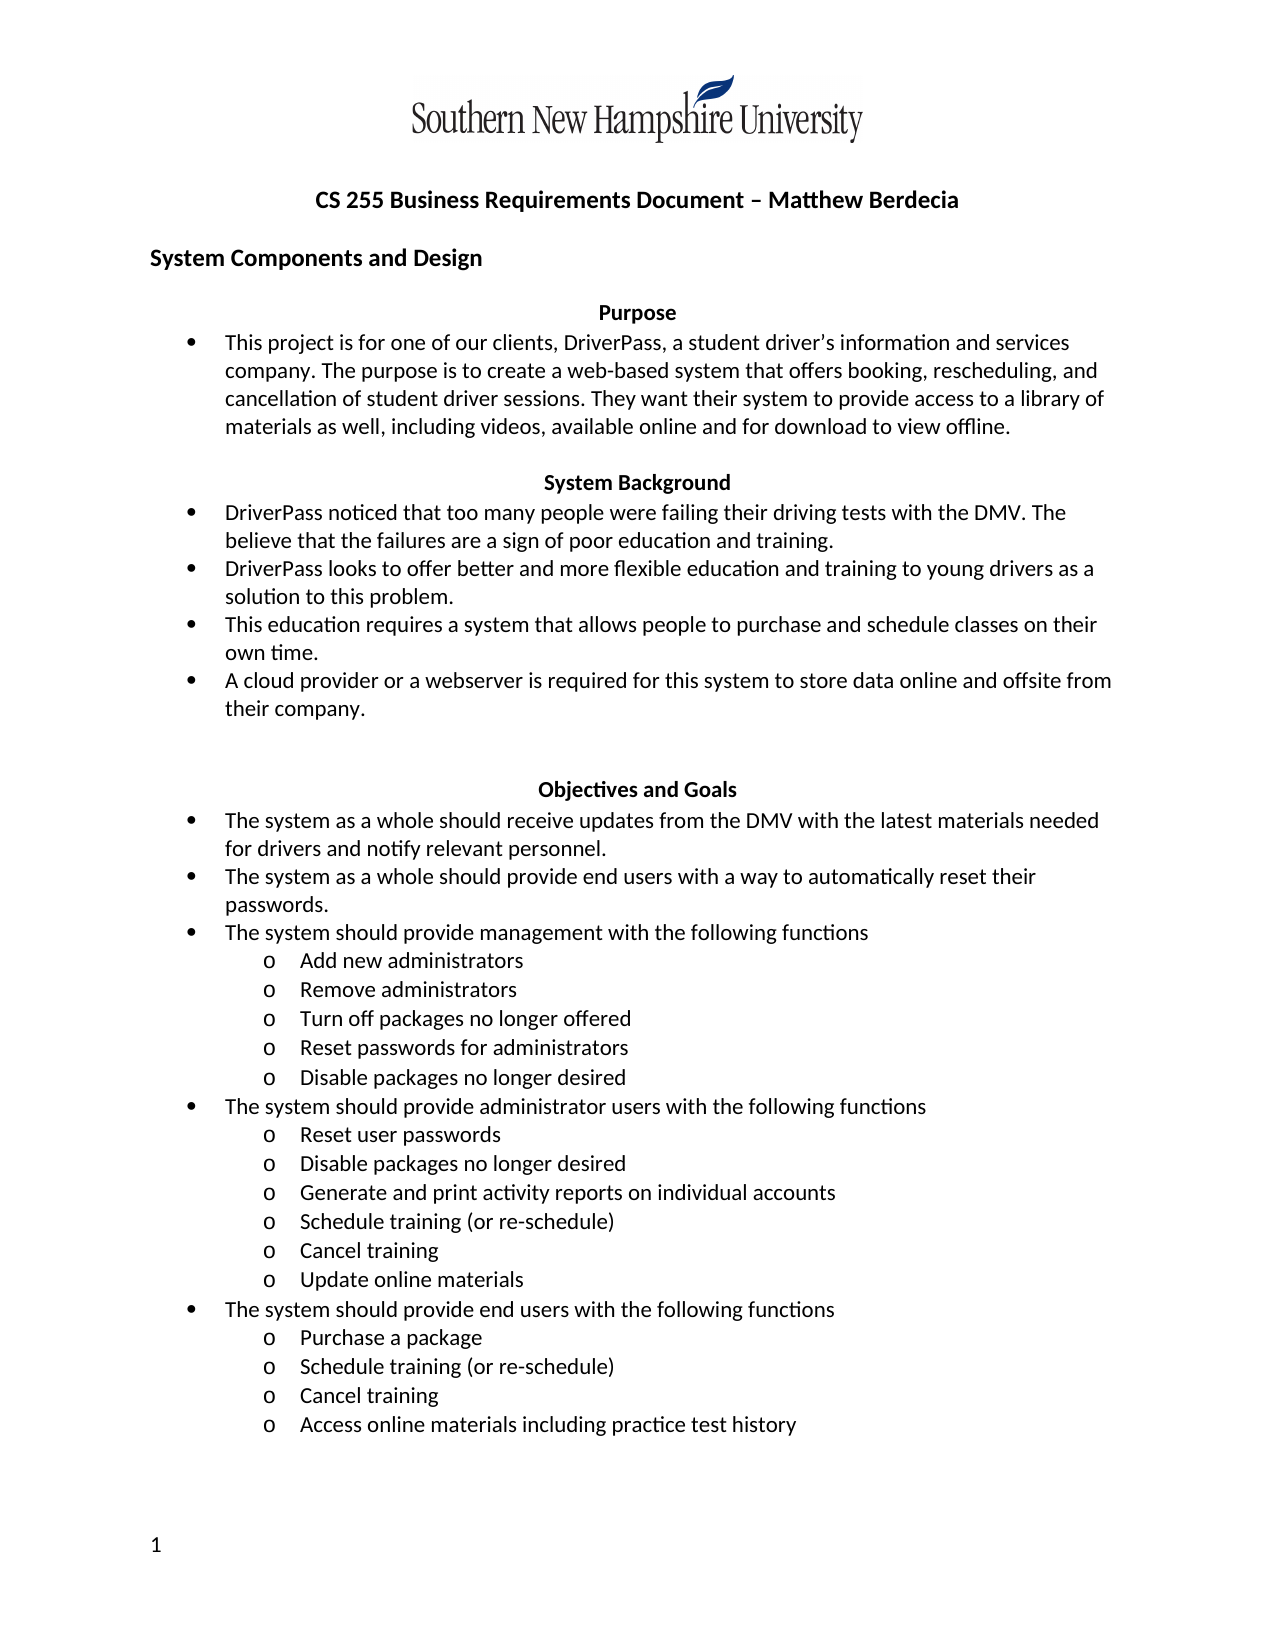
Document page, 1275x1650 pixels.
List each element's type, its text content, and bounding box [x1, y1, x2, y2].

list Cancel training [262, 1236, 1125, 1266]
list Schedule training (or re-schedule) [262, 1207, 1125, 1236]
list Disable packages no longer desired [262, 1149, 1125, 1178]
list Access online materials including practice test history [262, 1410, 1125, 1439]
list Reset user passwords [262, 1120, 1125, 1149]
list DriverPass noticed that too many people were failing their driving tests with the DMV. The believe that the failures are a sign of poor education and training. [187, 498, 1125, 554]
list Generate and print activity reports on individual accounts [262, 1178, 1125, 1207]
list Schedule training (or re-schedule) [262, 1352, 1125, 1381]
list The system should provide management with the following functions [187, 918, 1125, 946]
list Disable packages no longer desired [262, 1063, 1125, 1092]
list This education requires a system that allows people to purchase and schedule classes on their own time. [187, 611, 1125, 667]
subtitle Purpose [150, 298, 1125, 326]
list Reset passwords for administrators [262, 1033, 1125, 1063]
list The system as a whole should provide end users with a way to automatically reset their passwords. [187, 862, 1125, 918]
subtitle System Background [150, 468, 1125, 496]
list A cloud provider or a webserver is required for this system to store data online and offsite from their company. [187, 667, 1125, 723]
picture [412, 75, 863, 143]
list The system as a whole should receive updates from the DMV with the latest materials needed for drivers and notify relevant personnel. [187, 806, 1125, 862]
list Purchase a package [262, 1323, 1125, 1352]
list This project is for one of our clients, DriverPass, a student driver’s information and services company. The purpose is to create a web-based system that offers booking, rescheduling, and cancellation of student driver sessions. They want their system to provide access to a library of materials as well, including videos, available online and for download to view offline. [187, 328, 1125, 440]
list Cancel training [262, 1381, 1125, 1410]
list Update online materials [262, 1266, 1125, 1295]
subtitle System Components and Design [150, 242, 1125, 273]
list Turn off packages no longer offered [262, 1004, 1125, 1033]
list The system should provide end users with the following functions [187, 1295, 1125, 1323]
list DriverPass looks to offer better and more flexible education and training to young drivers as a solution to this problem. [187, 554, 1125, 611]
subtitle CS 255 Business Requirements Document – Matthew Berdecia [150, 184, 1125, 214]
subtitle Objectives and Goals [150, 776, 1125, 804]
list Add new administrators [262, 946, 1125, 975]
list The system should provide administrator users with the following functions [187, 1092, 1125, 1120]
list Remove administrators [262, 975, 1125, 1004]
